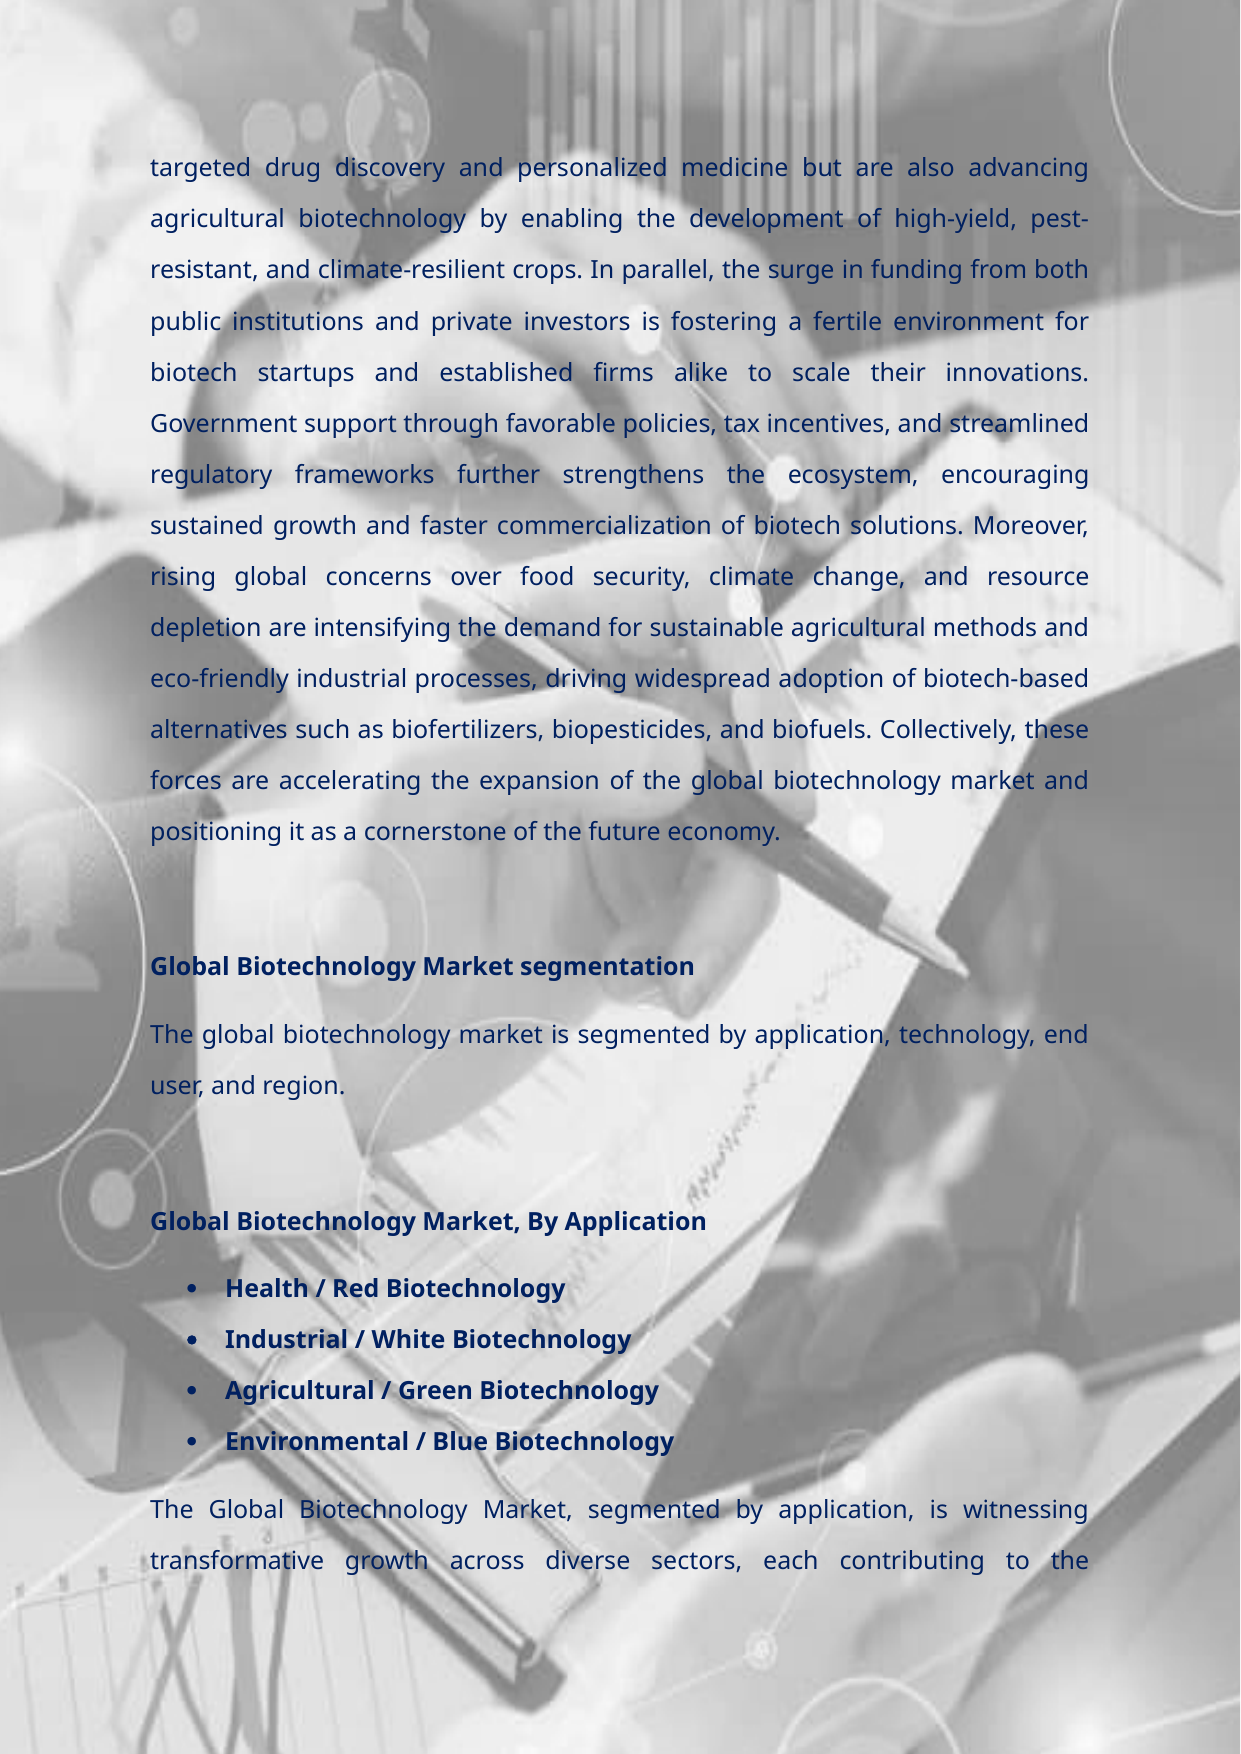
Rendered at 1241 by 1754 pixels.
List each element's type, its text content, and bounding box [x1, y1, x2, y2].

list Health / Red Biotechnology [187, 1271, 1090, 1305]
list Environmental / Blue Biotechnology [187, 1424, 1090, 1458]
list Agricultural / Green Biotechnology [187, 1373, 1090, 1407]
text The global biotechnology market is segmented by application, technology, end user, and region. [150, 1017, 1090, 1102]
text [150, 1492, 1090, 1577]
text Global Biotechnology Market segmentation [150, 949, 1090, 983]
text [150, 150, 1090, 848]
text Global Biotechnology Market, By Application [150, 1203, 1090, 1237]
list Industrial / White Biotechnology [187, 1322, 1090, 1356]
